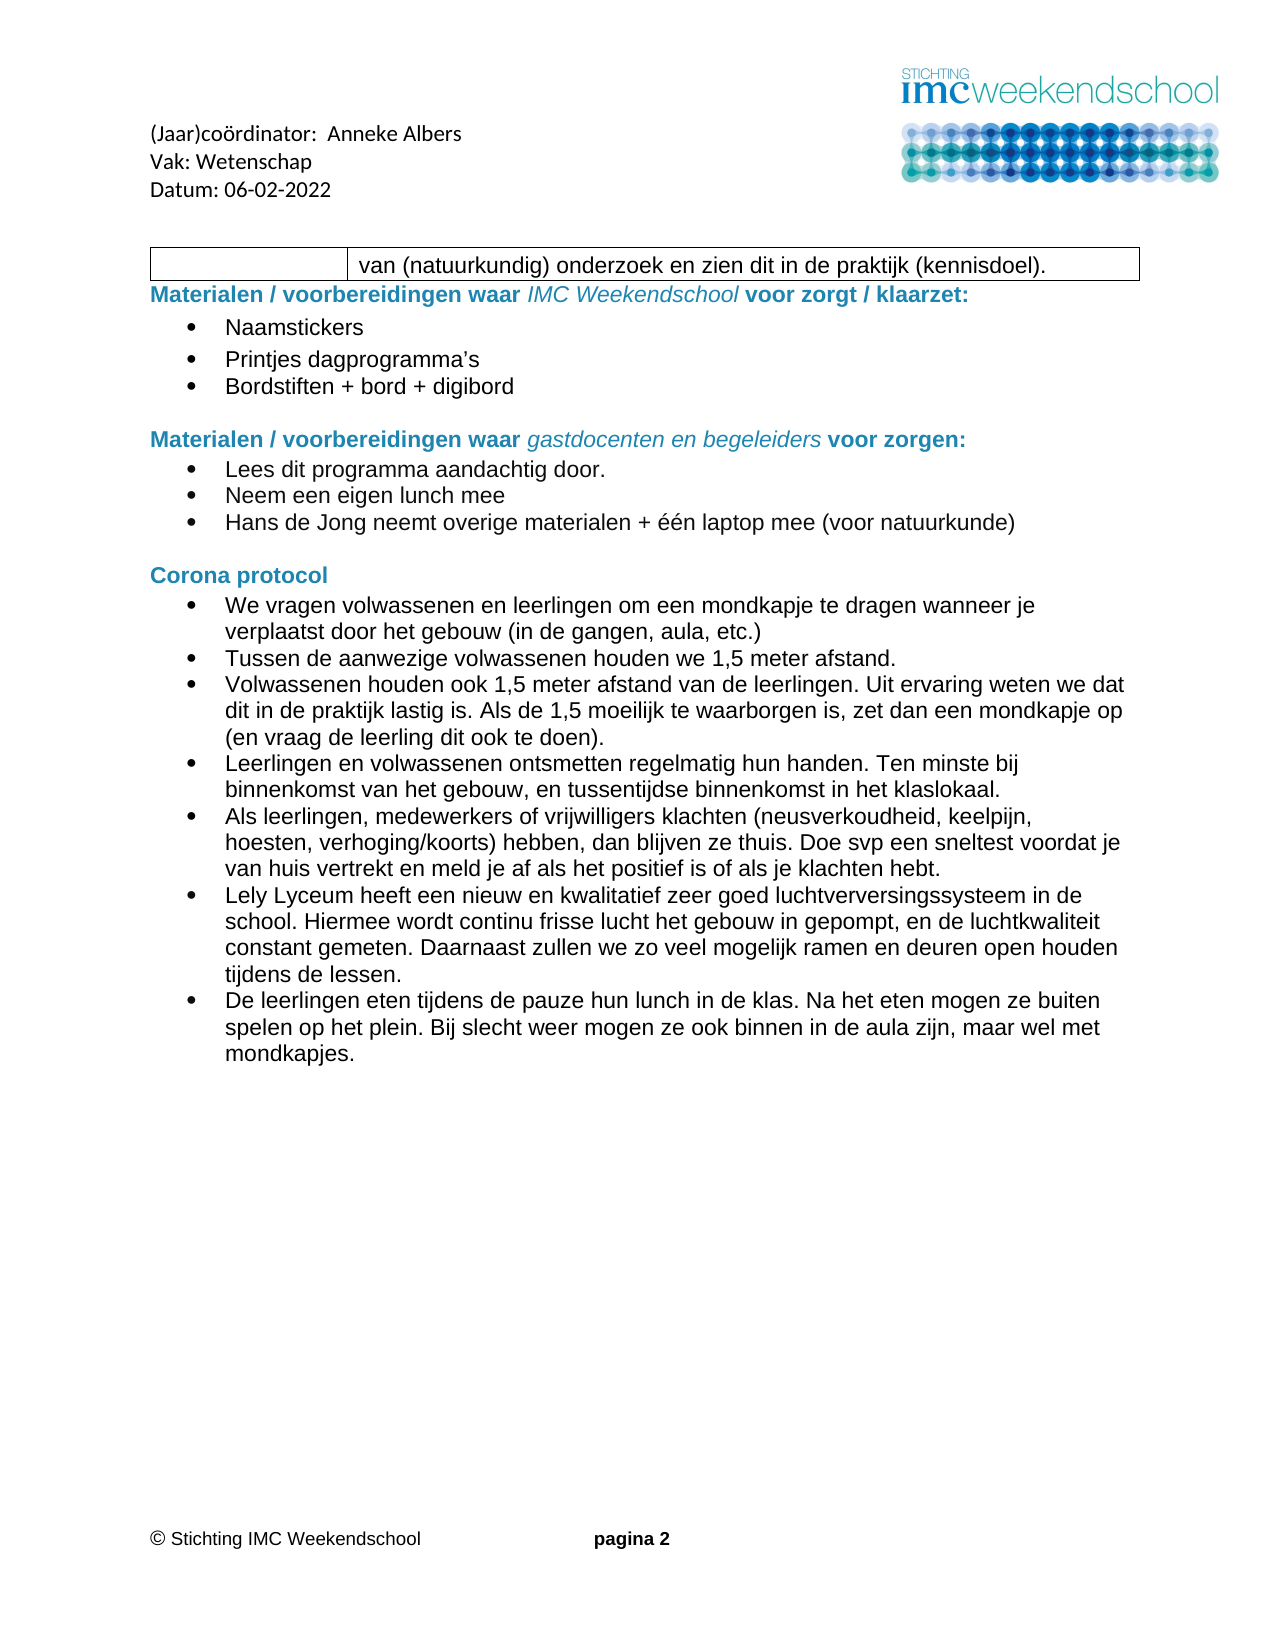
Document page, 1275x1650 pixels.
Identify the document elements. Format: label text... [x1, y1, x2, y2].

list Neem een eigen lunch mee [187, 482, 1125, 509]
table_cell 3. De leerlingen weten dat nieuwsgierigheid en vragen aan de basis staan van (natuurkundig) onderzoek en zien dit in de praktijk (kennisdoel). [348, 248, 1139, 279]
list Naamstickers [187, 311, 1125, 342]
text Corona protocol [150, 562, 1125, 588]
text Materialen / voorbereidingen waar gastdocenten en begeleiders voor zorgen: [150, 426, 1125, 452]
text Materialen / voorbereidingen waar IMC Weekendschool voor zorgt / klaarzet: [150, 281, 1125, 307]
picture [882, 48, 1239, 202]
list We vragen volwassenen en leerlingen om een mondkapje te dragen wanneer je verplaatst door het gebouw (in de gangen, aula, etc.) [187, 592, 1125, 644]
list Lely Lyceum heeft een nieuw en kwalitatief zeer goed luchtverversingssysteem in de school. Hiermee wordt continu frisse lucht het gebouw in gepompt, en de luchtkwaliteit constant gemeten. Daarnaast zullen we zo veel mogelijk ramen en deuren open houden tijdens de lessen. [187, 882, 1125, 987]
list Lees dit programma aandachtig door. [187, 456, 1125, 482]
list Leerlingen en volwassenen ontsmetten regelmatig hun handen. Ten minste bij binnenkomst van het gebouw, en tussentijdse binnenkomst in het klaslokaal. [187, 750, 1125, 803]
list Bordstiften + bord + digibord [187, 373, 1125, 399]
list Hans de Jong neemt overige materialen + één laptop mee (voor natuurkunde) [187, 509, 1125, 535]
list De leerlingen eten tijdens de pauze hun lunch in de klas. Na het eten mogen ze buiten spelen op het plein. Bij slecht weer mogen ze ook binnen in de aula zijn, maar wel met mondkapjes. [187, 987, 1125, 1066]
list Als leerlingen, medewerkers of vrijwilligers klachten (neusverkoudheid, keelpijn, hoesten, verhoging/koorts) hebben, dan blijven ze thuis. Doe svp een sneltest voordat je van huis vertrekt en meld je af als het positief is of als je klachten hebt. [187, 803, 1125, 882]
list Printjes dagprogramma’s [187, 342, 1125, 373]
list Volwassenen houden ook 1,5 meter afstand van de leerlingen. Uit ervaring weten we dat dit in de praktijk lastig is. Als de 1,5 moeilijk te waarborgen is, zet dan een mondkapje op (en vraag de leerling dit ook te doen). [187, 671, 1125, 750]
list Tussen de aanwezige volwassenen houden we 1,5 meter afstand. [187, 644, 1125, 671]
